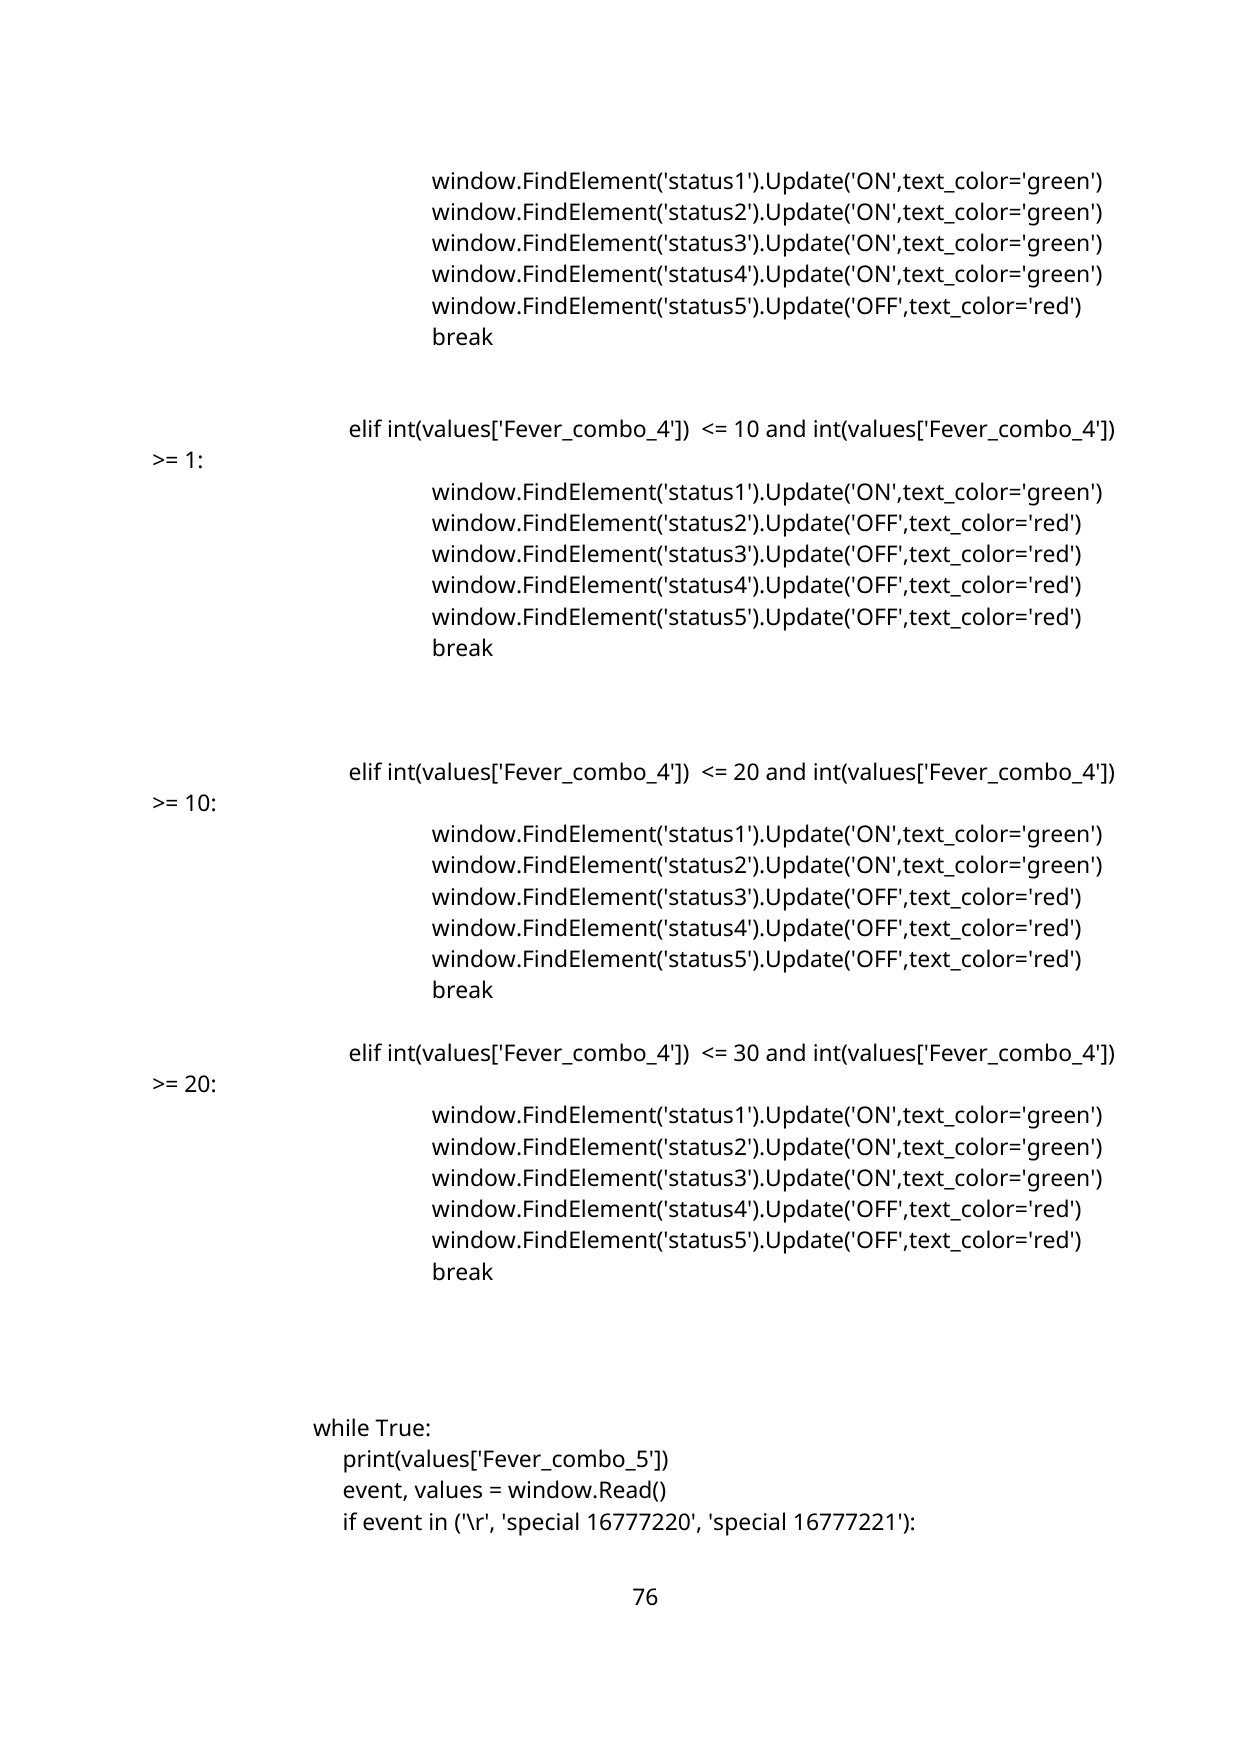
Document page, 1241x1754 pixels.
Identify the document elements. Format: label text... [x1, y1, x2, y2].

text window.FindElement('status1').Update('ON',text_color='green') [152, 476, 1138, 507]
text window.FindElement('status5').Update('OFF',text_color='red') [152, 289, 1138, 321]
text window.FindElement('status5').Update('OFF',text_color='red') [152, 1224, 1138, 1255]
text elif int(values['Fever_combo_4']) <= 30 and int(values['Fever_combo_4']) >= 20: [152, 1037, 1138, 1099]
text window.FindElement('status3').Update('ON',text_color='green') [152, 227, 1138, 258]
text window.FindElement('status4').Update('OFF',text_color='red') [152, 569, 1138, 601]
text window.FindElement('status4').Update('OFF',text_color='red') [152, 912, 1138, 943]
text window.FindElement('status3').Update('ON',text_color='green') [152, 1162, 1138, 1193]
text while True: [152, 1412, 1138, 1443]
text elif int(values['Fever_combo_4']) <= 10 and int(values['Fever_combo_4']) >= 1: [152, 413, 1138, 476]
text window.FindElement('status1').Update('ON',text_color='green') [152, 1099, 1138, 1130]
text if event in ('\r', 'special 16777220', 'special 16777221'): [152, 1505, 1138, 1537]
text window.FindElement('status2').Update('ON',text_color='green') [152, 196, 1138, 227]
text break [152, 974, 1138, 1005]
text window.FindElement('status4').Update('OFF',text_color='red') [152, 1193, 1138, 1224]
text window.FindElement('status2').Update('ON',text_color='green') [152, 1130, 1138, 1162]
text window.FindElement('status1').Update('ON',text_color='green') [152, 818, 1138, 849]
text window.FindElement('status5').Update('OFF',text_color='red') [152, 601, 1138, 632]
text window.FindElement('status4').Update('ON',text_color='green') [152, 258, 1138, 289]
text window.FindElement('status3').Update('OFF',text_color='red') [152, 880, 1138, 912]
text window.FindElement('status5').Update('OFF',text_color='red') [152, 943, 1138, 974]
text break [152, 632, 1138, 663]
text elif int(values['Fever_combo_4']) <= 20 and int(values['Fever_combo_4']) >= 10: [152, 755, 1138, 818]
text window.FindElement('status2').Update('ON',text_color='green') [152, 849, 1138, 880]
text window.FindElement('status3').Update('OFF',text_color='red') [152, 538, 1138, 569]
text break [152, 321, 1138, 352]
text event, values = window.Read() [152, 1474, 1138, 1505]
text window.FindElement('status1').Update('ON',text_color='green') [152, 164, 1138, 196]
text break [152, 1255, 1138, 1287]
text print(values['Fever_combo_5']) [152, 1443, 1138, 1474]
text window.FindElement('status2').Update('OFF',text_color='red') [152, 507, 1138, 538]
